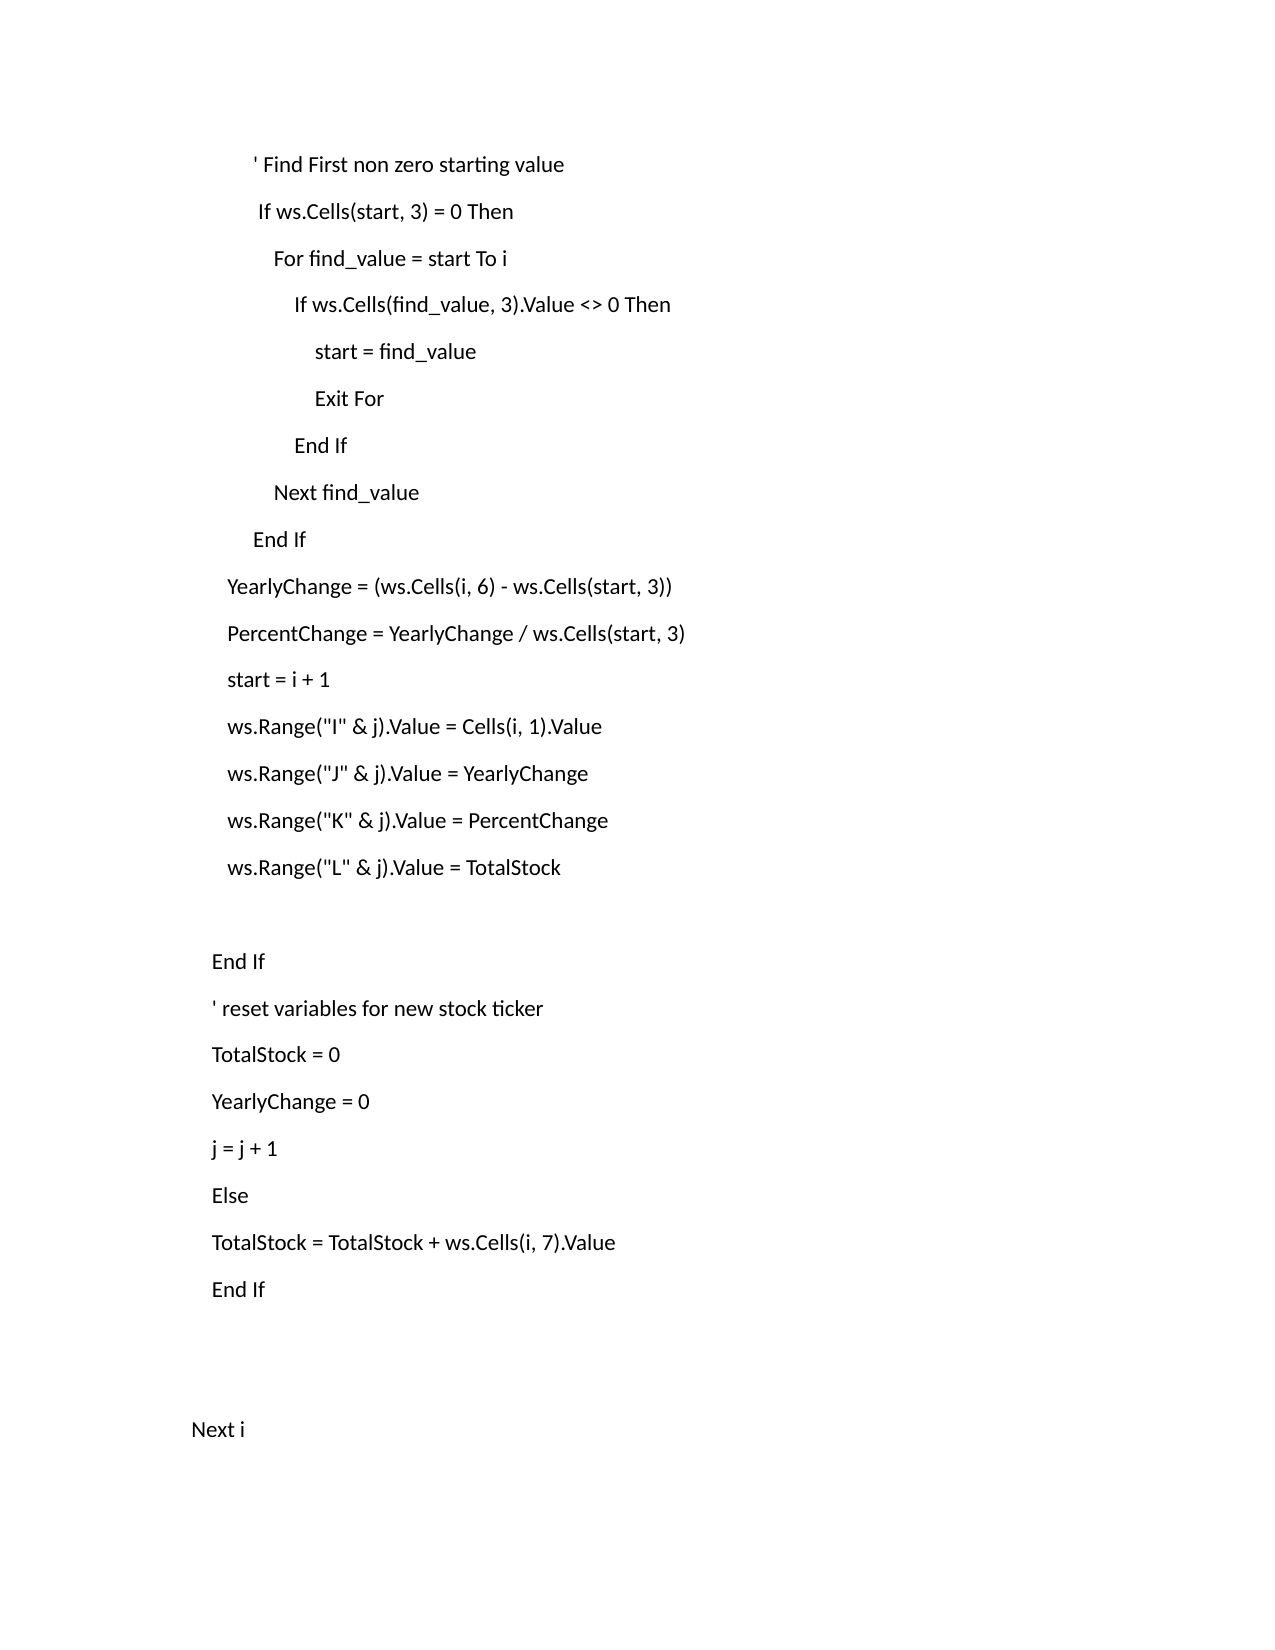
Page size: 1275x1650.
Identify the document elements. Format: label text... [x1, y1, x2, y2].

text ws.Range("I" & j).Value = Cells(i, 1).Value [150, 712, 1125, 741]
text start = find_value [150, 337, 1125, 366]
text YearlyChange = (ws.Cells(i, 6) - ws.Cells(start, 3)) [150, 572, 1125, 600]
text If ws.Cells(start, 3) = 0 Then [150, 197, 1125, 225]
text ws.Range("K" & j).Value = PercentChange [150, 806, 1125, 834]
text End If [150, 947, 1125, 975]
text ' reset variables for new stock ticker [150, 994, 1125, 1022]
text End If [150, 1275, 1125, 1303]
text ' Find First non zero starting value [150, 150, 1125, 178]
text YearlyChange = 0 [150, 1087, 1125, 1116]
text End If [150, 431, 1125, 459]
text PercentChange = YearlyChange / ws.Cells(start, 3) [150, 619, 1125, 647]
text ws.Range("L" & j).Value = TotalStock [150, 853, 1125, 881]
text Next find_value [150, 478, 1125, 506]
text If ws.Cells(find_value, 3).Value <> 0 Then [150, 291, 1125, 319]
text start = i + 1 [150, 666, 1125, 694]
text TotalStock = TotalStock + ws.Cells(i, 7).Value [150, 1228, 1125, 1256]
text Exit For [150, 384, 1125, 412]
text For find_value = start To i [150, 244, 1125, 272]
text Else [150, 1181, 1125, 1209]
text ws.Range("J" & j).Value = YearlyChange [150, 759, 1125, 787]
text TotalStock = 0 [150, 1041, 1125, 1069]
text Next i [150, 1416, 1125, 1444]
text End If [150, 525, 1125, 553]
text j = j + 1 [150, 1134, 1125, 1162]
